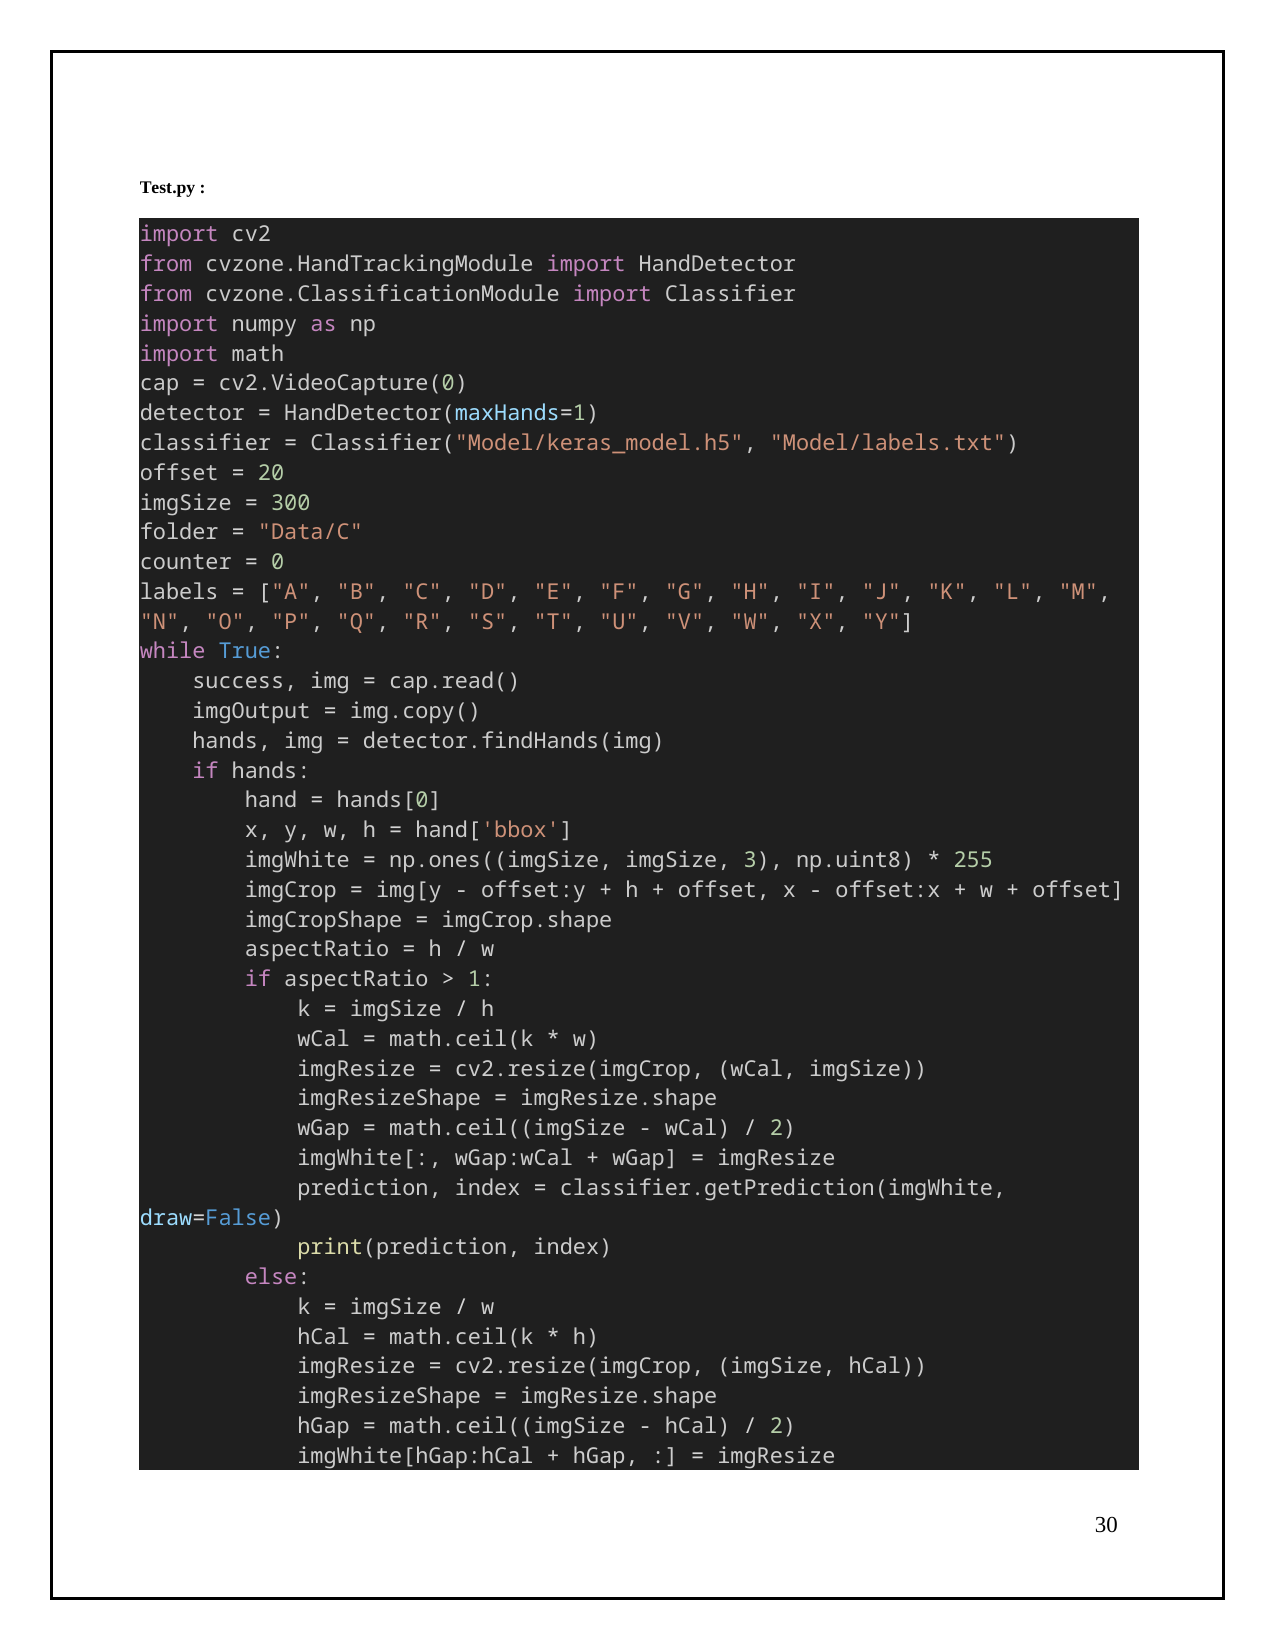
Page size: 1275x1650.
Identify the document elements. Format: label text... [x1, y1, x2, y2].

text imgResize = cv2.resize(imgCrop, (wCal, imgSize)) [139, 1053, 1139, 1082]
text success, img = cap.read() [139, 665, 1139, 695]
text x, y, w, h = hand['bbox'] [139, 814, 1139, 844]
text hCal = math.ceil(k * h) [139, 1321, 1139, 1351]
text imgCrop = img[y - offset:y + h + offset, x - offset:x + w + offset] [139, 874, 1139, 904]
text print(prediction, index) [139, 1231, 1139, 1261]
text import numpy as np [139, 308, 1139, 338]
text imgSize = 300 [139, 487, 1139, 516]
text imgResizeShape = imgResize.shape [139, 1380, 1139, 1410]
text labels = ["A", "B", "C", "D", "E", "F", "G", "H", "I", "J", "K", "L", "M", "N", "O", "P", "Q", "R", "S", "T", "U", "V", "W", "X", "Y"] [139, 576, 1139, 636]
text else: [139, 1261, 1139, 1291]
text folder = "Data/C" [139, 516, 1139, 546]
text imgWhite[:, wGap:wCal + wGap] = imgResize [139, 1142, 1139, 1172]
text Test.py : [139, 177, 1139, 198]
text classifier = Classifier("Model/keras_model.h5", "Model/labels.txt") [139, 427, 1139, 457]
text if aspectRatio > 1: [139, 963, 1139, 993]
text k = imgSize / w [139, 1291, 1139, 1321]
text imgResizeShape = imgResize.shape [139, 1082, 1139, 1112]
text cap = cv2.VideoCapture(0) [139, 367, 1139, 397]
text from cvzone.ClassificationModule import Classifier [139, 278, 1139, 308]
text imgWhite[hGap:hCal + hGap, :] = imgResize [139, 1440, 1139, 1470]
text offset = 20 [139, 457, 1139, 487]
text wCal = math.ceil(k * w) [139, 1023, 1139, 1053]
text counter = 0 [139, 546, 1139, 576]
text imgOutput = img.copy() [139, 695, 1139, 725]
text hands, img = detector.findHands(img) [139, 725, 1139, 755]
text detector = HandDetector(maxHands=1) [139, 397, 1139, 427]
text if hands: [139, 755, 1139, 784]
text k = imgSize / h [139, 993, 1139, 1023]
text while True: [139, 636, 1139, 665]
text wGap = math.ceil((imgSize - wCal) / 2) [139, 1112, 1139, 1142]
text from cvzone.HandTrackingModule import HandDetector [139, 248, 1139, 278]
text aspectRatio = h / w [139, 933, 1139, 963]
text import cv2 [139, 218, 1139, 248]
text hGap = math.ceil((imgSize - hCal) / 2) [139, 1410, 1139, 1440]
text prediction, index = classifier.getPrediction(imgWhite, draw=False) [139, 1172, 1139, 1231]
text hand = hands[0] [139, 784, 1139, 814]
text imgWhite = np.ones((imgSize, imgSize, 3), np.uint8) * 255 [139, 844, 1139, 874]
text imgResize = cv2.resize(imgCrop, (imgSize, hCal)) [139, 1351, 1139, 1380]
text import math [139, 338, 1139, 367]
text imgCropShape = imgCrop.shape [139, 904, 1139, 933]
